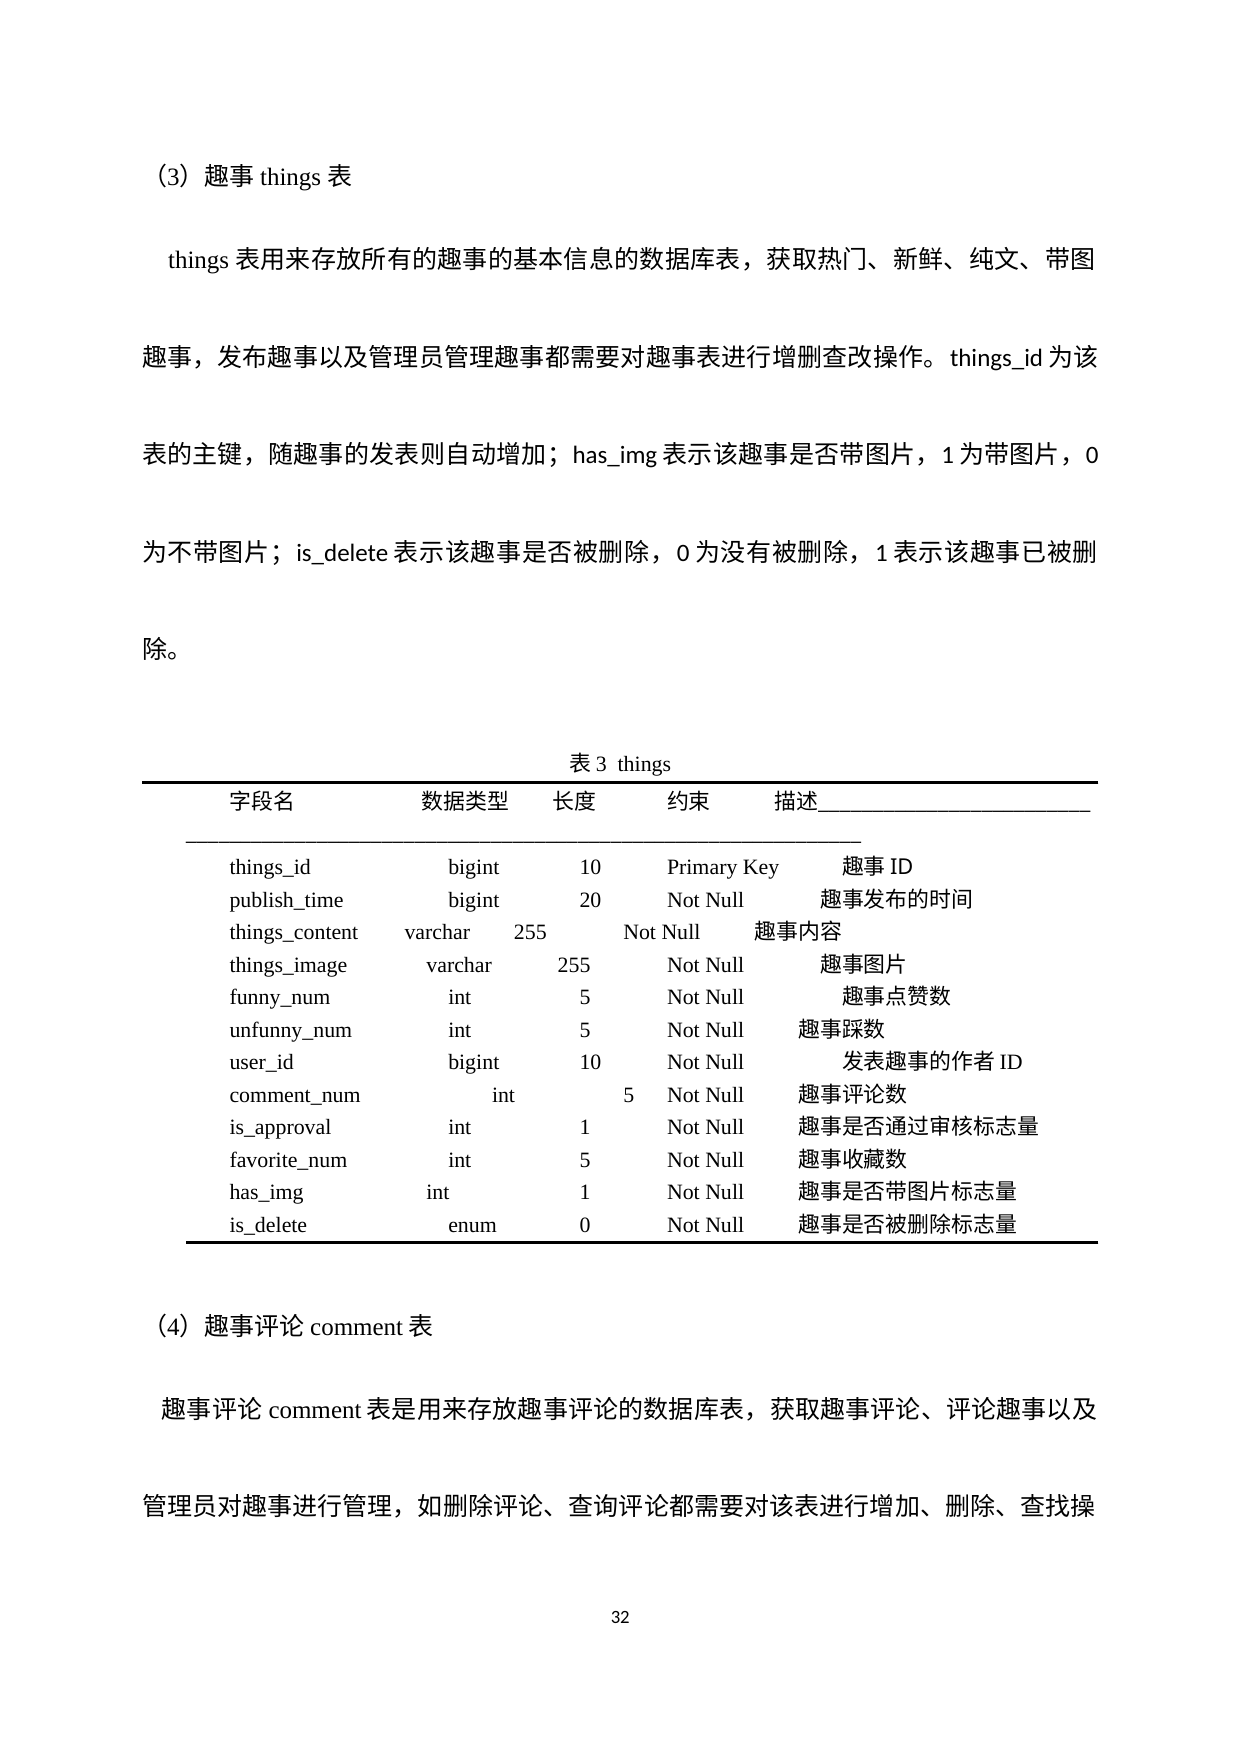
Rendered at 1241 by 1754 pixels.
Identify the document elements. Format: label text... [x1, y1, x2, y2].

text funny_num int 5 Not Null 趣事点赞数 [186, 979, 1098, 1011]
text is_delete enum 0 Not Null 趣事是否被删除标志量 [186, 1206, 1098, 1241]
text things_content varchar 255 Not Null 趣事内容 [186, 914, 1098, 946]
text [142, 1375, 1098, 1537]
text （4）趣事评论 comment表 [142, 1292, 1098, 1357]
text （3）趣事 things 表 [142, 142, 1098, 207]
text has_img int 1 Not Null 趣事是否带图片标志量 [186, 1174, 1098, 1206]
text favorite_num int 5 Not Null 趣事收藏数 [186, 1141, 1098, 1174]
text unfunny_num int 5 Not Null 趣事踩数 [186, 1011, 1098, 1044]
text 字段名 数据类型 长度 约束 描述_______________________________________________________________________________________ [186, 784, 1098, 849]
text things_image varchar 255 Not Null 趣事图片 [186, 946, 1098, 979]
text comment_num int 5 Not Null 趣事评论数 [186, 1076, 1098, 1109]
text is_approval int 1 Not Null 趣事是否通过审核标志量 [186, 1109, 1098, 1141]
text 表3 things [142, 746, 1098, 781]
text user_id bigint 10 Not Null 发表趣事的作者ID [186, 1044, 1098, 1076]
text things_id bigint 10 Primary Key 趣事ID [186, 849, 1098, 881]
text things表用来存放所有的趣事的基本信息的数据库表，获取热门、新鲜、纯文、带图趣事，发布趣事以及管理员管理趣事都需要对趣事表进行增删查改操作。things_id为该表的主键，随趣事的发表则自动增加；has_img表示该趣事是否带图片，1为带图片，0为不带图片；is_delete表示该趣事是否被删除，0为没有被删除，1表示该趣事已被删除。 [142, 225, 1098, 680]
text publish_time bigint 20 Not Null 趣事发布的时间 [186, 881, 1098, 914]
